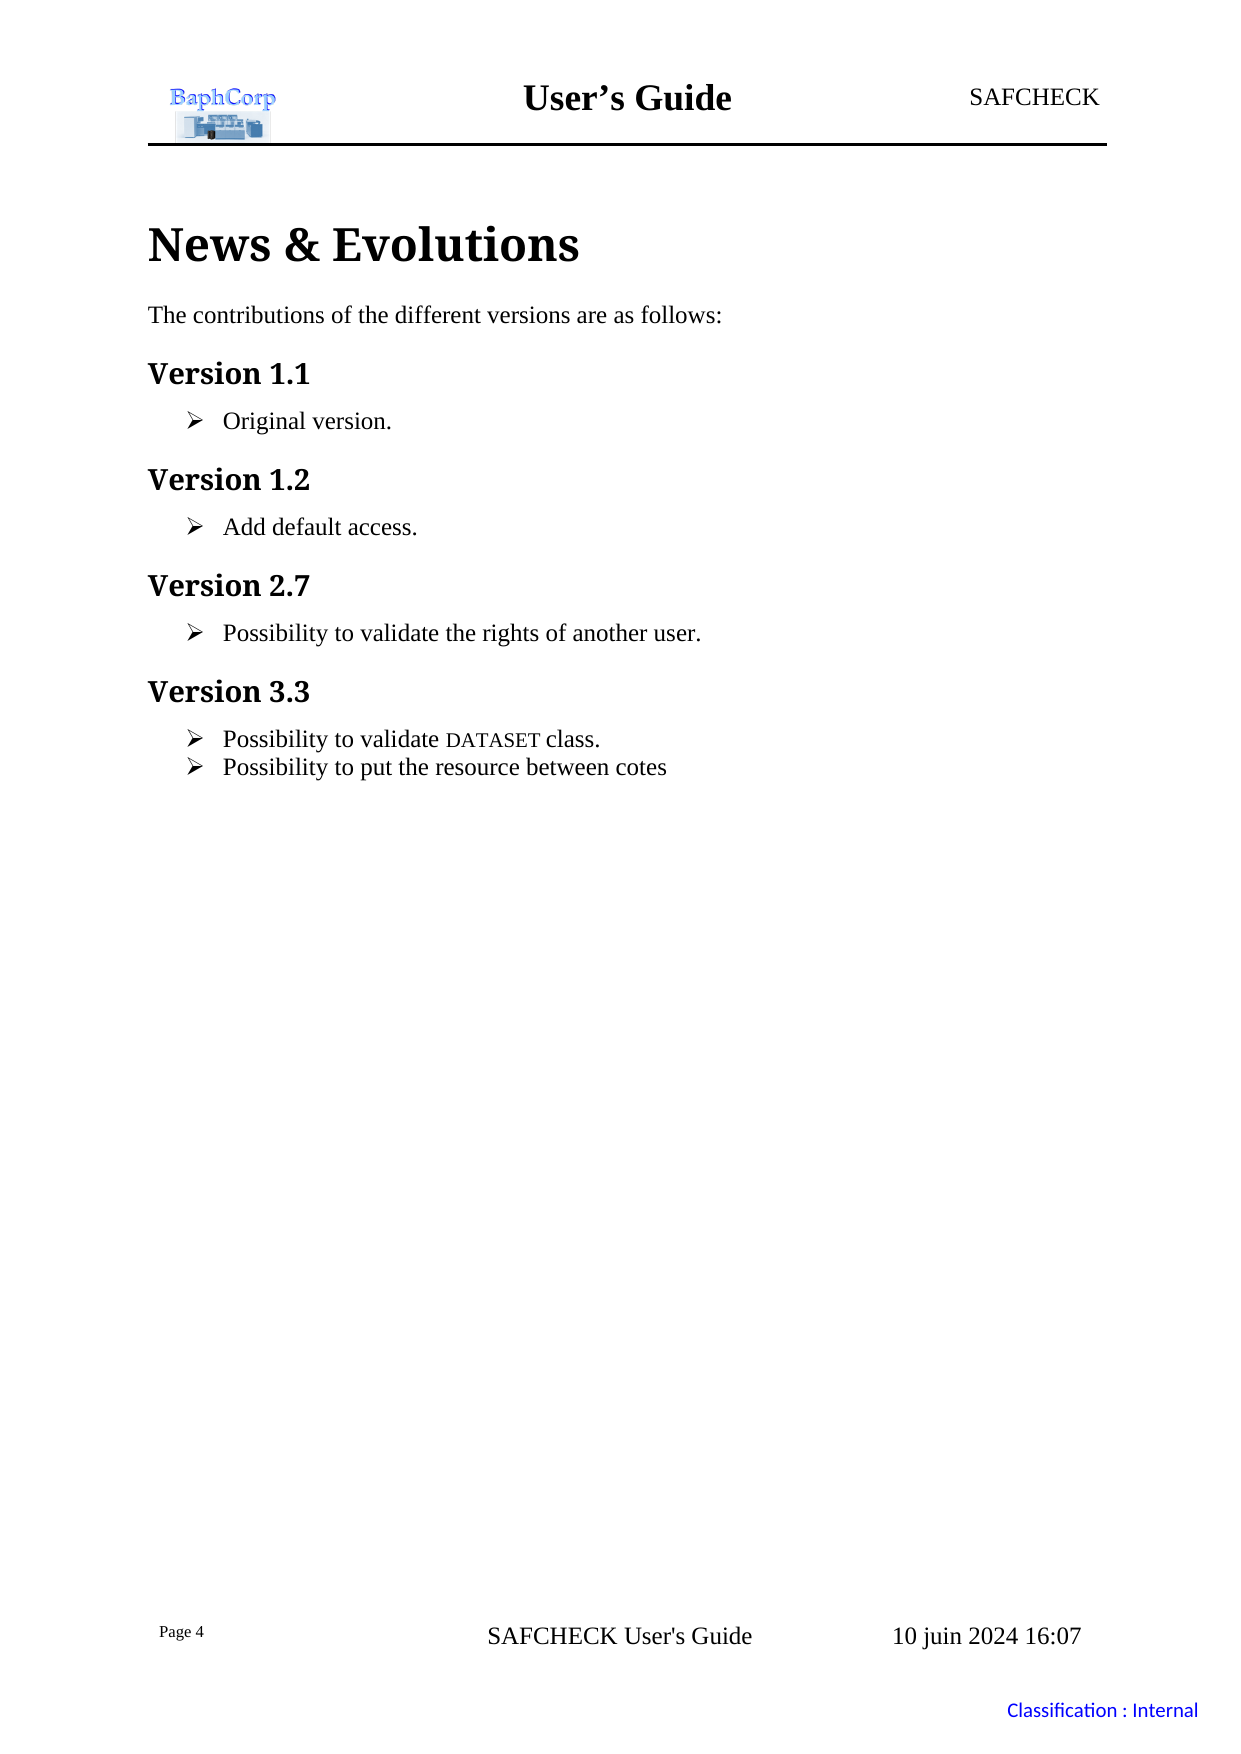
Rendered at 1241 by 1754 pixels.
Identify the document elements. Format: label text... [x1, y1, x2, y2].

subtitle Version 3.3 [148, 671, 1093, 711]
subtitle Version 1.2 [148, 459, 1093, 499]
subtitle Version 2.7 [148, 566, 1093, 605]
text The contributions of the different versions are as follows: [148, 300, 1093, 329]
list Possibility to validate DATASET class. [185, 724, 1093, 752]
subtitle Version 1.1 [148, 354, 1093, 393]
subtitle News & Evolutions [148, 212, 1093, 275]
picture [155, 75, 290, 143]
list Add default access. [185, 512, 1093, 541]
list Possibility to validate the rights of another user. [185, 618, 1093, 646]
list Possibility to put the resource between cotes [185, 752, 1093, 781]
list Original version. [185, 406, 1093, 434]
